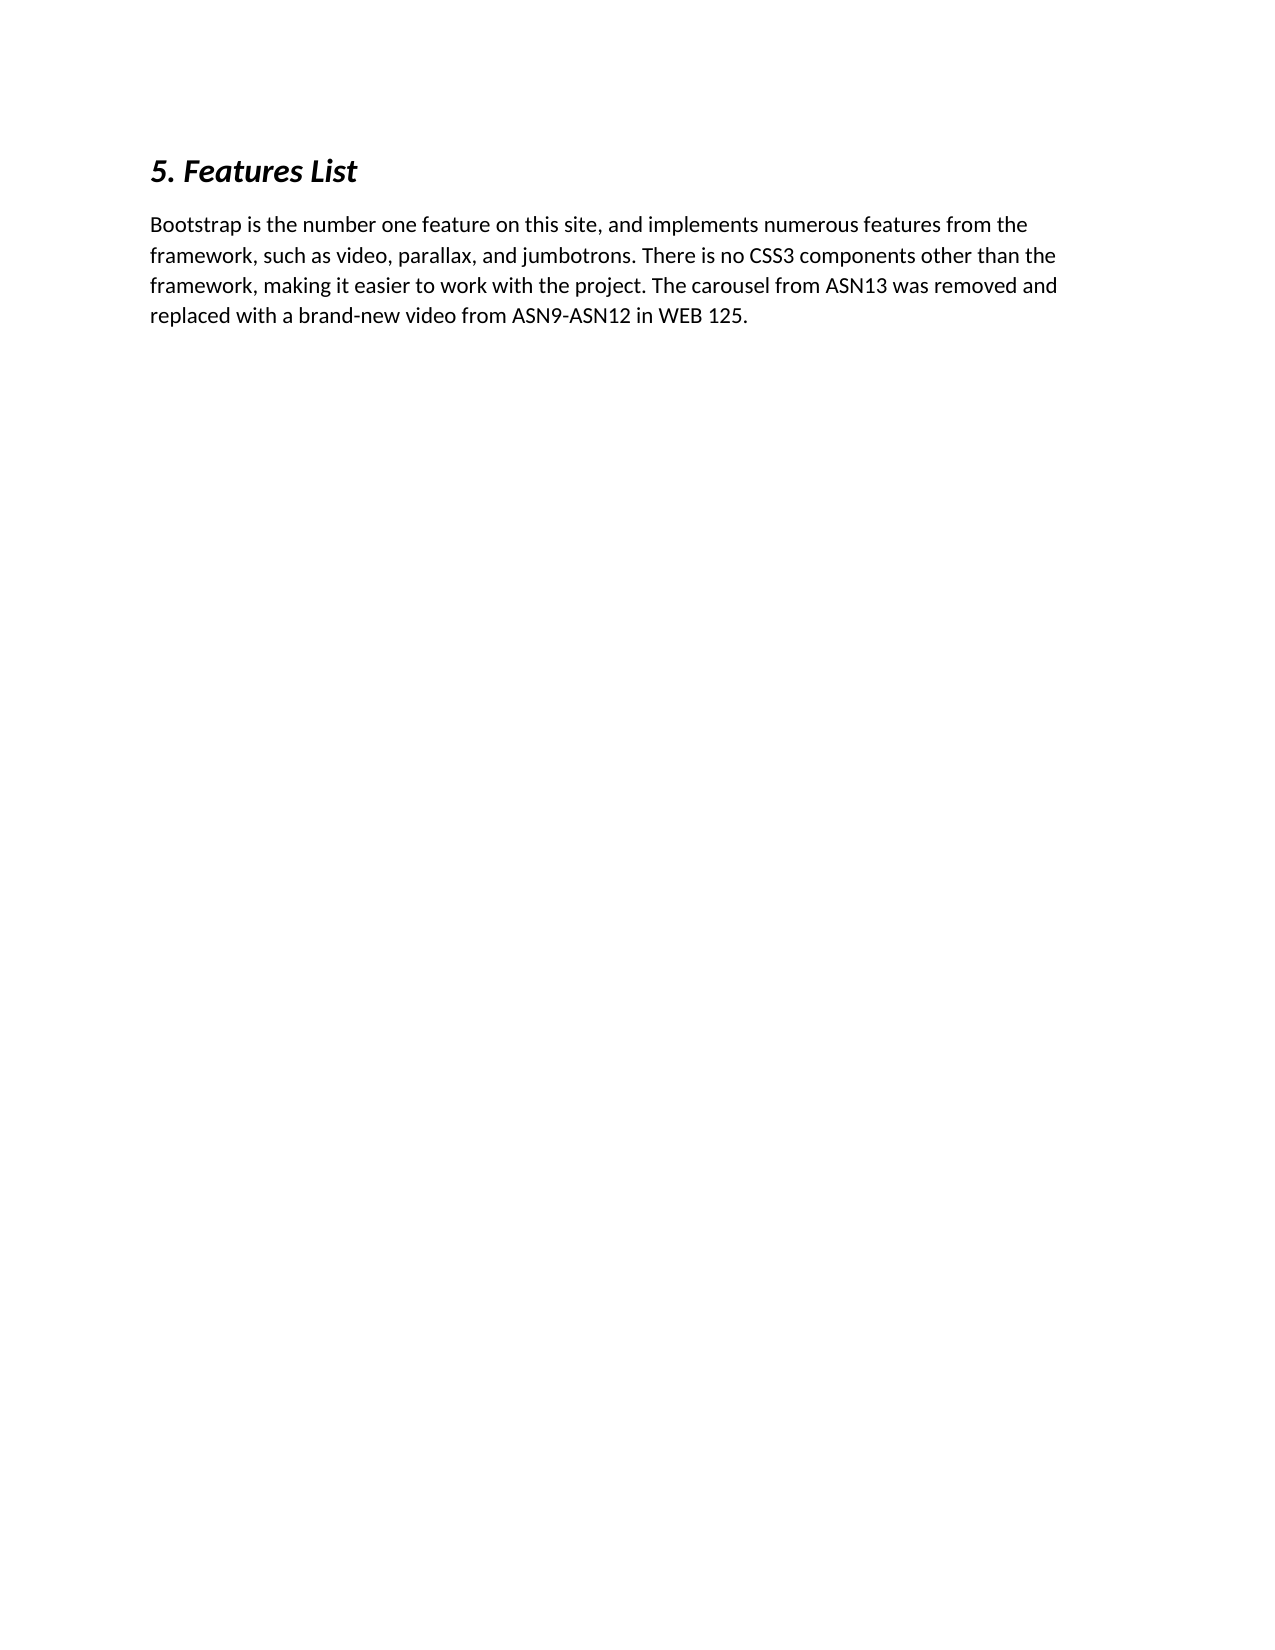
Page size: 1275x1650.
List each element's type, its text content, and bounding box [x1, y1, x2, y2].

text Bootstrap is the number one feature on this site, and implements numerous features from the framework, such as video, parallax, and jumbotrons. There is no CSS3 components other than the framework, making it easier to work with the project. The carousel from ASN13 was removed and replaced with a brand-new video from ASN9-ASN12 in WEB 125. [150, 211, 1125, 329]
text 5. Features List [150, 150, 1125, 191]
